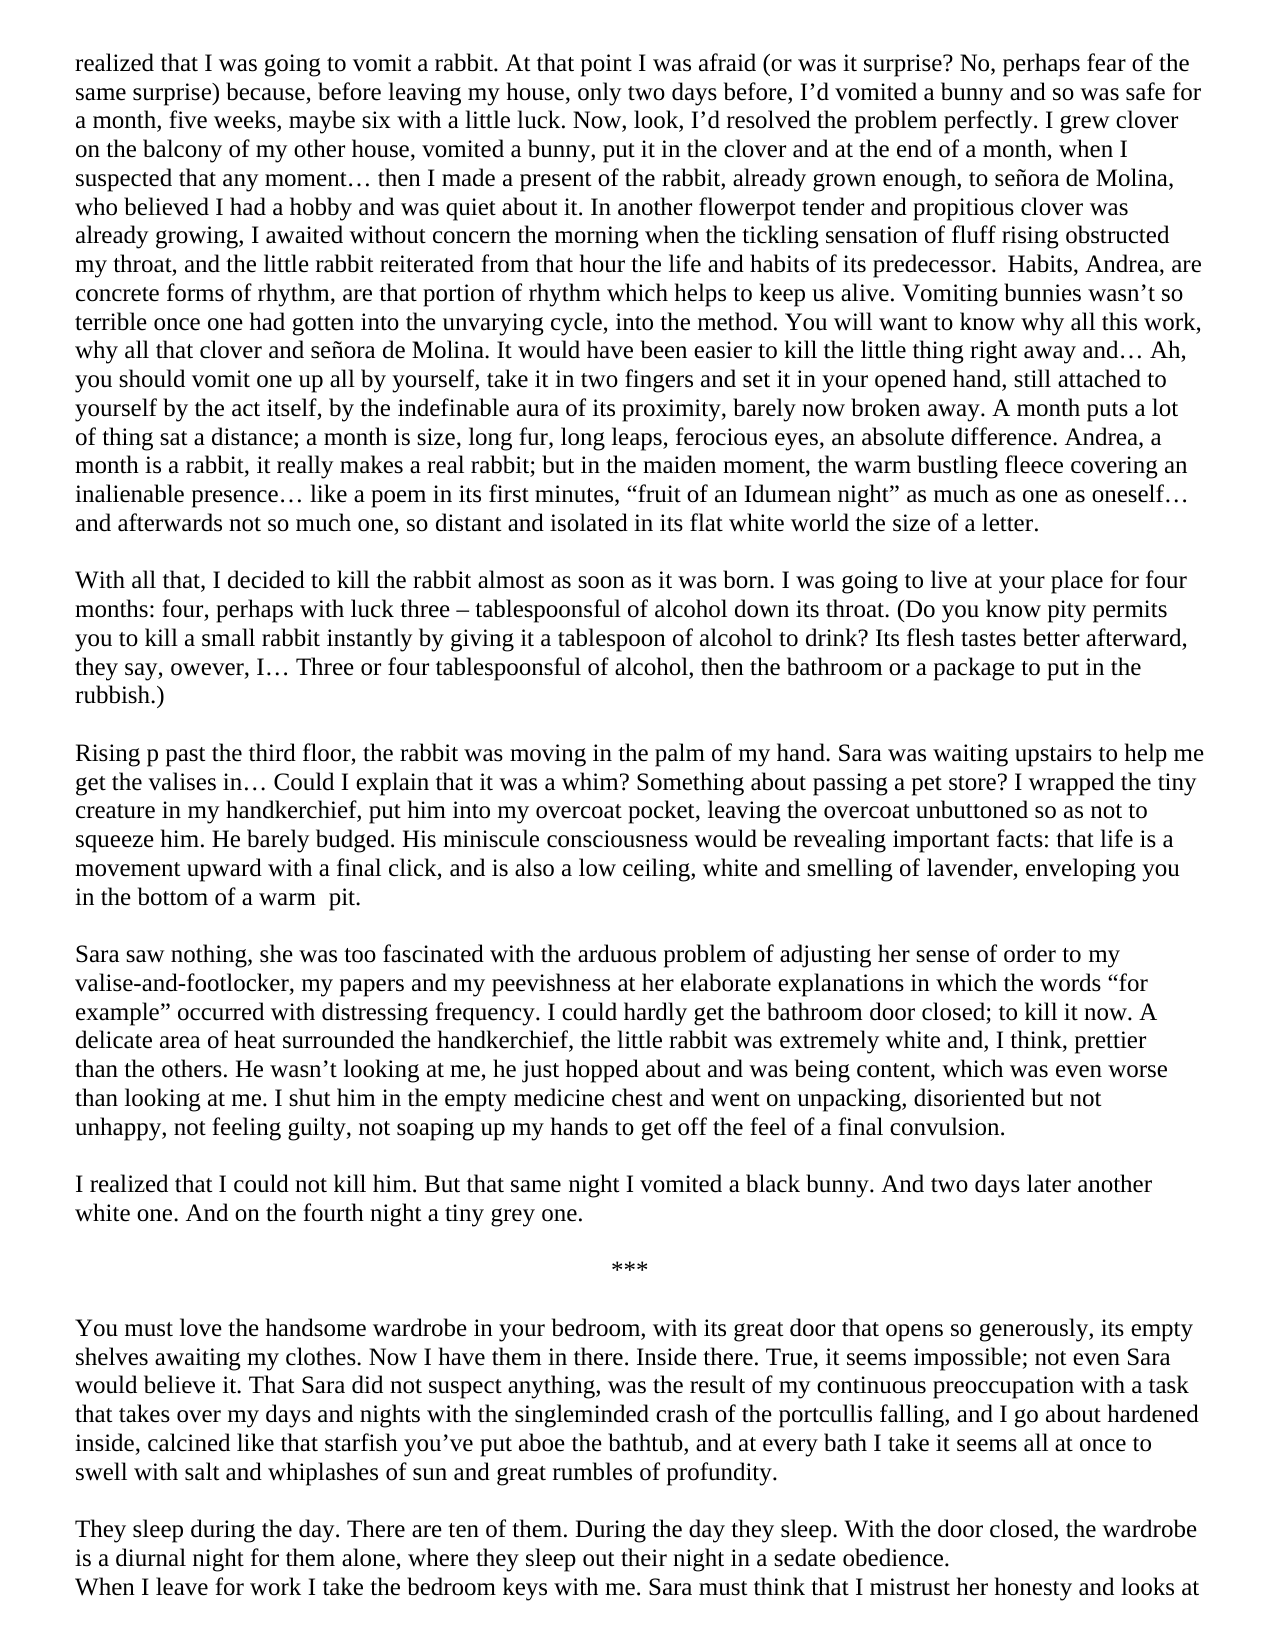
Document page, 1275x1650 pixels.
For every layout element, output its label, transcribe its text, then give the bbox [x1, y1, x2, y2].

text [75, 1572, 1201, 1601]
text You must love the handsome wardrobe in your bedroom, with its great door that opens so generously, its empty shelves awaiting my clothes. Now I have them in there. Inside there. True, it seems impossible; not even Sara would believe it. That Sara did not suspect anything, was the result of my continuous preoccupation with a task that takes over my days and nights with the singleminded crash of the portcullis falling, and I go about hardened inside, calcined like that starfish you’ve put aboe the bathtub, and at every bath I take it seems all at once to swell with salt and whiplashes of sun and great rumbles of profundity. [75, 1313, 1199, 1486]
text I realized that I could not kill him. But that same night I vomited a black bunny. And two days later another white one. And on the fourth night a tiny grey one. [75, 1169, 1184, 1227]
text Sara saw nothing, she was too fascinated with the arduous problem of adjusting her sense of order to my valise-and-footlocker, my papers and my peevishness at her elaborate explanations in which the words “for example” occurred with distressing frequency. I could hardly get the bathroom door closed; to kill it now. A delicate area of heat surrounded the handkerchief, the little rabbit was extremely white and, I think, prettier than the others. He wasn’t looking at me, he just hopped about and was being content, which was even worse than looking at me. I shut him in the empty medicine chest and went on unpacking, disoriented but not unhappy, not feeling guilty, not soaping up my hands to get off the feel of a final convulsion. [75, 939, 1181, 1140]
text They sleep during the day. There are ten of them. During the day they sleep. With the door closed, the wardrobe is a diurnal night for them alone, where they sleep out their night in a sedate obedience. [75, 1514, 1199, 1572]
text Rising p past the third floor, the rabbit was moving in the palm of my hand. Sara was waiting upstairs to help me get the valises in… Could I explain that it was a whim? Something about passing a pet store? I wrapped the tiny creature in my handkerchief, put him into my overcoat pocket, leaving the overcoat unbuttoned so as not to squeeze him. He barely budged. His miniscule consciousness would be revealing important facts: that life is a movement upward with a final click, and is also a low ceiling, white and smelling of lavender, enveloping you in the bottom of a warm pit. [75, 738, 1204, 910]
text *** [75, 1255, 1184, 1284]
text With all that, I decided to kill the rabbit almost as soon as it was born. I was going to live at your place for four months: four, perhaps with luck three – tablespoonsful of alcohol down its throat. (Do you know pity permits you to kill a small rabbit instantly by giving it a tablespoon of alcohol to drink? Its flesh tastes better afterward, they say, owever, I… Three or four tablespoonsful of alcohol, then the bathroom or a package to put in the rubbish.) [75, 565, 1204, 709]
